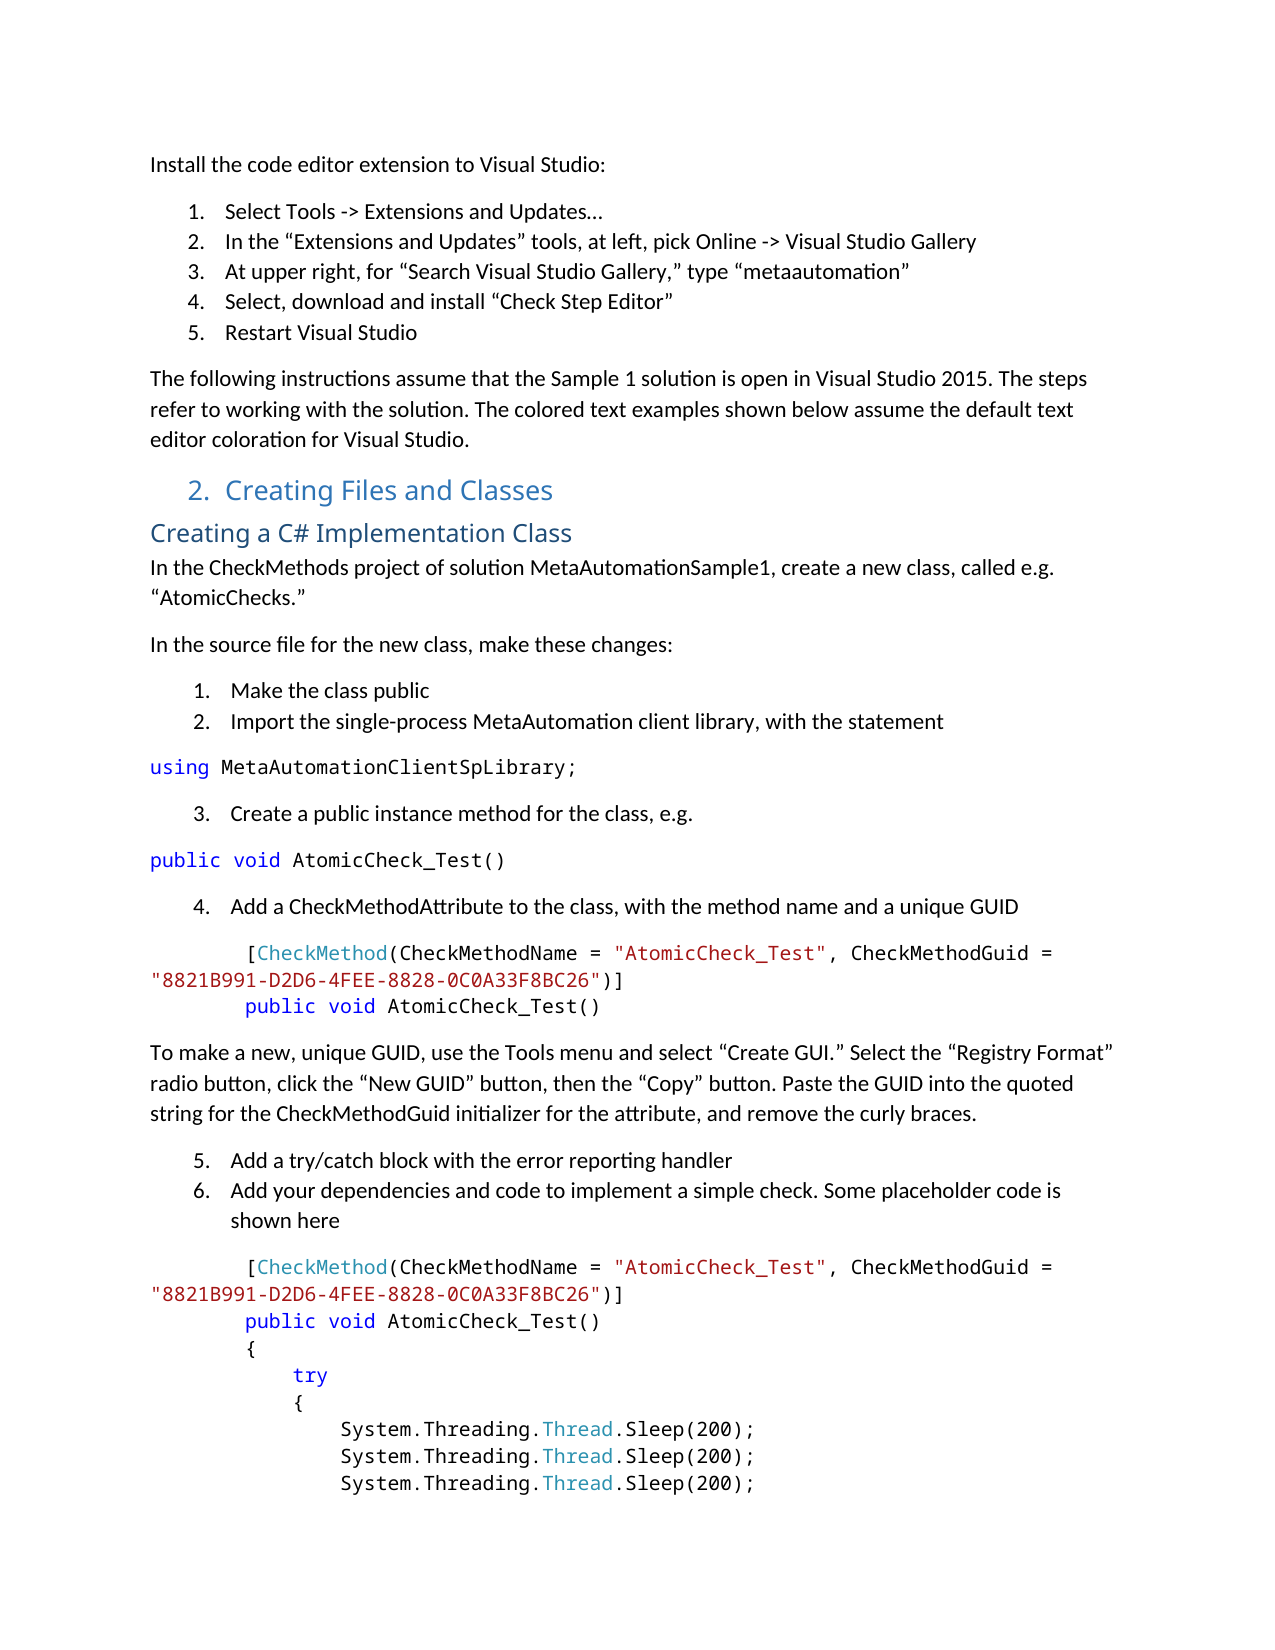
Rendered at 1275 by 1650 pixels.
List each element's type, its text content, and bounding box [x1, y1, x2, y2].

list Add a CheckMethodAttribute to the class, with the method name and a unique GUID [193, 892, 1125, 920]
list Make the class public [193, 677, 1125, 704]
list Select, download and install “Check Step Editor” [187, 287, 1125, 316]
text { [150, 1388, 1125, 1415]
text { [150, 1334, 1125, 1361]
text Install the code editor extension to Visual Studio: [150, 150, 1125, 178]
text System.Threading.Thread.Sleep(200); [150, 1442, 1125, 1469]
text To make a new, unique GUID, use the Tools menu and select “Create GUI.” Select the “Registry Format” radio button, click the “New GUID” button, then the “Copy” button. Paste the GUID into the quoted string for the CheckMethodGuid initializer for the attribute, and remove the curly braces. [150, 1038, 1125, 1127]
text using MetaAutomationClientSpLibrary; [150, 754, 1125, 781]
text public void AtomicCheck_Test() [150, 993, 1125, 1020]
list Restart Visual Studio [187, 318, 1125, 346]
list In the “Extensions and Updates” tools, at left, pick Online -> Visual Studio Gallery [187, 227, 1125, 255]
text [CheckMethod(CheckMethodName = "AtomicCheck_Test", CheckMethodGuid = "8821B991-D2D6-4FEE-8828-0C0A33F8BC26")] [150, 939, 1125, 993]
text In the CheckMethods project of solution MetaAutomationSample1, create a new class, called e.g. “AtomicChecks.” [150, 553, 1125, 611]
text try [150, 1361, 1125, 1388]
subtitle Creating Files and Classes [187, 472, 1125, 509]
list Import the single-process MetaAutomation client library, with the statement [193, 707, 1125, 735]
text System.Threading.Thread.Sleep(200); [150, 1415, 1125, 1442]
text public void AtomicCheck_Test() [150, 1307, 1125, 1334]
text [CheckMethod(CheckMethodName = "AtomicCheck_Test", CheckMethodGuid = "8821B991-D2D6-4FEE-8828-0C0A33F8BC26")] [150, 1253, 1125, 1307]
list At upper right, for “Search Visual Studio Gallery,” type “metaautomation” [187, 257, 1125, 285]
text In the source file for the new class, make these changes: [150, 630, 1125, 658]
subtitle Creating a C# Implementation Class [150, 516, 1125, 550]
list Add your dependencies and code to implement a simple check. Some placeholder code is shown here [193, 1176, 1125, 1234]
list Create a public instance method for the class, e.g. [193, 799, 1125, 827]
list Add a try/catch block with the error reporting handler [193, 1146, 1125, 1174]
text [150, 1469, 1125, 1496]
list Select Tools -> Extensions and Updates… [187, 197, 1125, 225]
text public void AtomicCheck_Test() [150, 846, 1125, 873]
text The following instructions assume that the Sample 1 solution is open in Visual Studio 2015. The steps refer to working with the solution. The colored text examples shown below assume the default text editor coloration for Visual Studio. [150, 364, 1125, 453]
